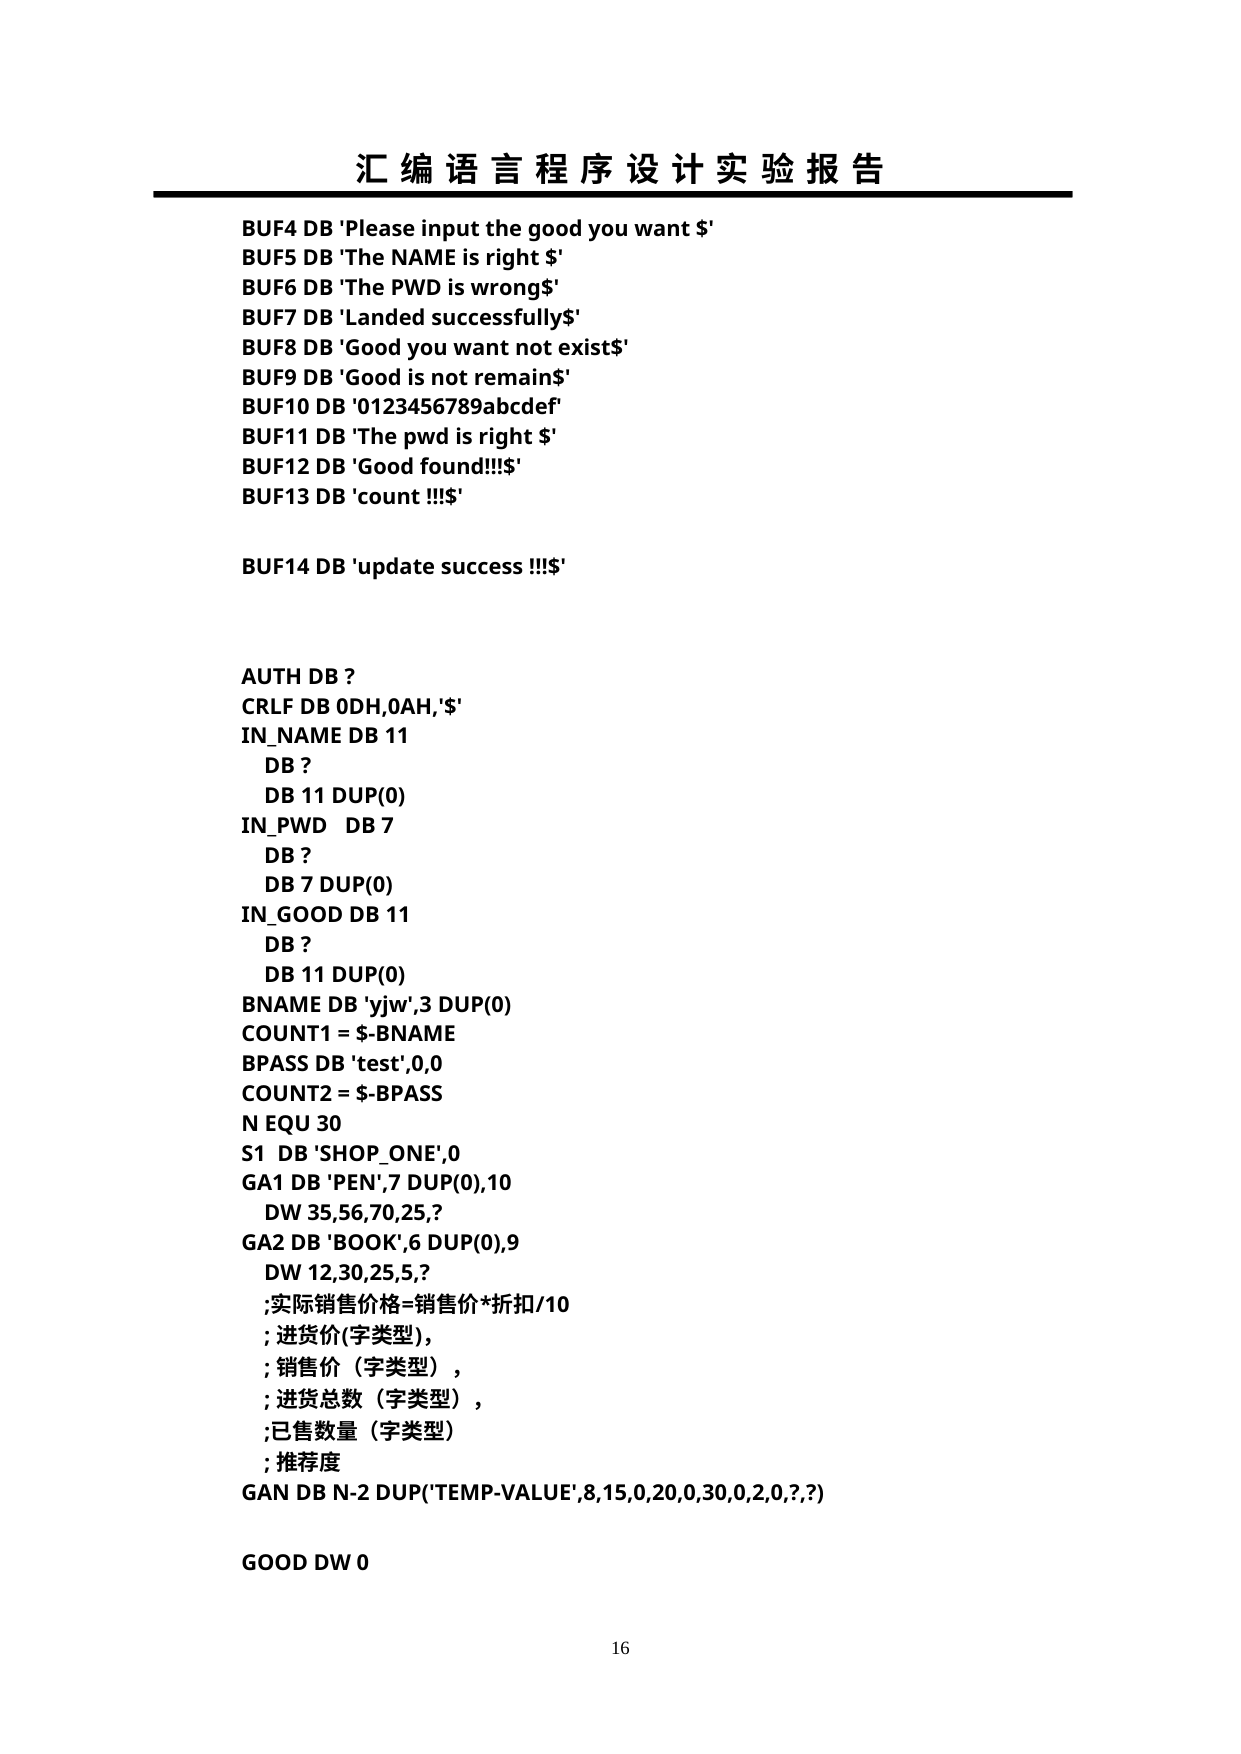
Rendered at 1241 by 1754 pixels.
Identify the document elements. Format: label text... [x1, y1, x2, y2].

text DB 11 DUP(0) [197, 959, 1087, 989]
text BUF8 DB 'Good you want not exist$' [197, 332, 1087, 362]
text N EQU 30 [197, 1108, 1087, 1138]
text BPASS DB 'test',0,0 [197, 1048, 1087, 1078]
text ; 进货价(字类型)， [197, 1318, 1087, 1350]
text BUF14 DB 'update success !!!$' [197, 551, 1087, 581]
text GOOD DW 0 [197, 1547, 1087, 1577]
text ; 进货总数（字类型）， [197, 1382, 1087, 1414]
text AUTH DB ? [197, 661, 1087, 691]
text DB ? [197, 750, 1087, 780]
text CRLF DB 0DH,0AH,'$' [197, 691, 1087, 721]
text BUF7 DB 'Landed successfully$' [197, 302, 1087, 332]
text DB ? [197, 840, 1087, 869]
text COUNT1 = $-BNAME [197, 1018, 1087, 1048]
text S1 DB 'SHOP_ONE',0 [197, 1138, 1087, 1167]
text ;已售数量（字类型） [197, 1414, 1087, 1445]
text GAN DB N-2 DUP('TEMP-VALUE',8,15,0,20,0,30,0,2,0,?,?) [197, 1477, 1087, 1507]
text IN_PWD DB 7 [197, 810, 1087, 840]
text DW 35,56,70,25,? [197, 1197, 1087, 1227]
text DB 11 DUP(0) [197, 780, 1087, 810]
text BUF11 DB 'The pwd is right $' [197, 421, 1087, 451]
text GA2 DB 'BOOK',6 DUP(0),9 [197, 1227, 1087, 1257]
text BUF5 DB 'The NAME is right $' [197, 242, 1087, 272]
text GA1 DB 'PEN',7 DUP(0),10 [197, 1167, 1087, 1197]
text DB 7 DUP(0) [197, 869, 1087, 899]
text ;实际销售价格=销售价*折扣/10 [197, 1287, 1087, 1318]
text ; 推荐度 [197, 1445, 1087, 1477]
text DW 12,30,25,5,? [197, 1257, 1087, 1287]
text DB ? [197, 929, 1087, 959]
text BUF12 DB 'Good found!!!$' [197, 451, 1087, 481]
text ; 销售价（字类型）， [197, 1350, 1087, 1382]
text IN_GOOD DB 11 [197, 899, 1087, 929]
text IN_NAME DB 11 [197, 721, 1087, 750]
text BUF13 DB 'count !!!$' [197, 481, 1087, 511]
text BUF9 DB 'Good is not remain$' [197, 362, 1087, 391]
text BUF6 DB 'The PWD is wrong$' [197, 272, 1087, 302]
text BUF4 DB 'Please input the good you want $' [197, 213, 1087, 242]
text BUF10 DB '0123456789abcdef' [197, 391, 1087, 421]
text COUNT2 = $-BPASS [197, 1078, 1087, 1108]
text BNAME DB 'yjw',3 DUP(0) [197, 989, 1087, 1018]
